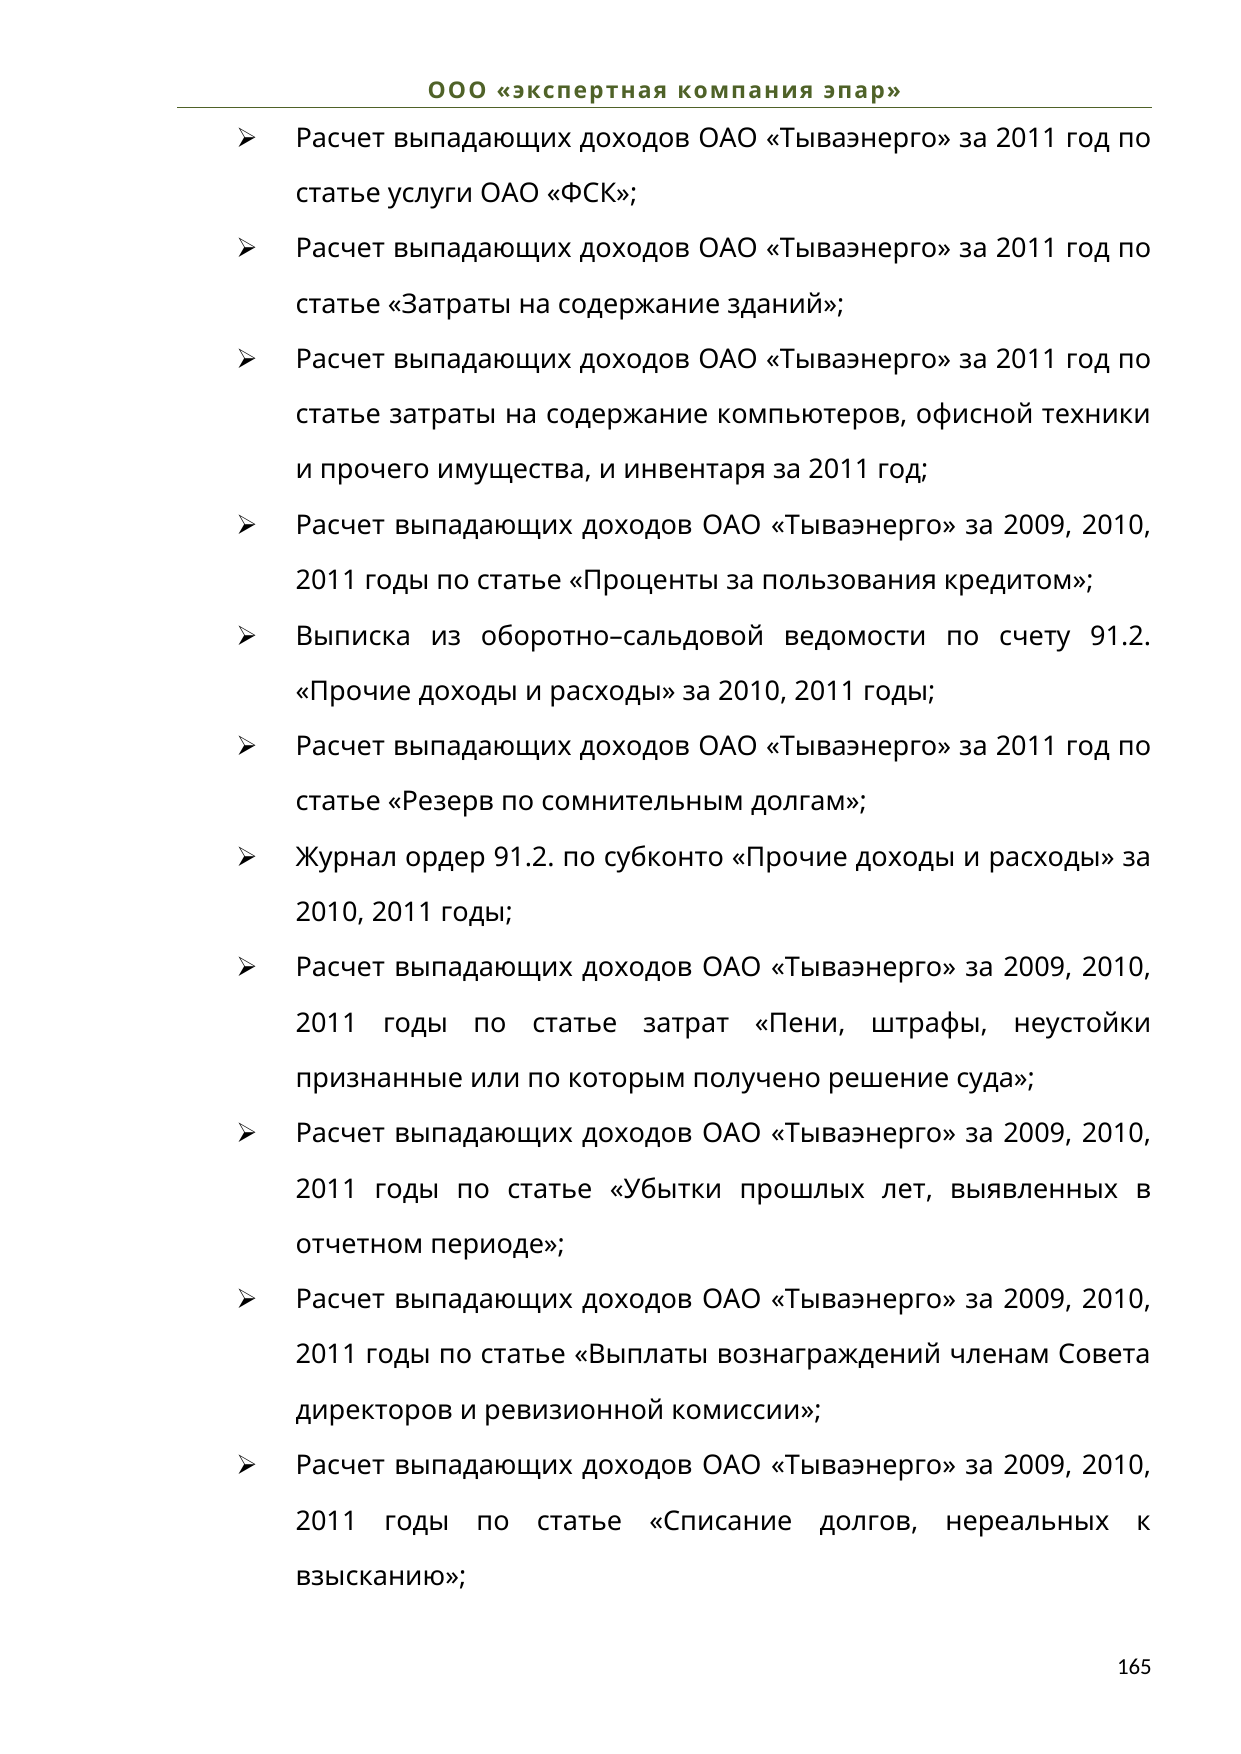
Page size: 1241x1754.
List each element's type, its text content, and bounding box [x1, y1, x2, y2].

list Расчет выпадающих доходов ОАО «Тываэнерго» за 2009, 2010, 2011 годы по статье «Убытки прошлых лет, выявленных в отчетном периоде»; [236, 1114, 1152, 1261]
list Выписка из оборотно–сальдовой ведомости по счету 91.2. «Прочие доходы и расходы» за 2010, 2011 годы; [236, 616, 1152, 708]
list Расчет выпадающих доходов ОАО «Тываэнерго» за 2011 год по статье «Резерв по сомнительным долгам»; [236, 727, 1152, 819]
list Расчет выпадающих доходов ОАО «Тываэнерго» за 2009, 2010, 2011 годы по статье «Списание долгов, нереальных к взысканию»; [236, 1446, 1152, 1593]
list Расчет выпадающих доходов ОАО «Тываэнерго» за 2011 год по статье «Затраты на содержание зданий»; [236, 229, 1152, 321]
list Журнал ордер 91.2. по субконто «Прочие доходы и расходы» за 2010, 2011 годы; [236, 837, 1152, 929]
list Расчет выпадающих доходов ОАО «Тываэнерго» за 2009, 2010, 2011 годы по статье «Проценты за пользования кредитом»; [236, 505, 1152, 597]
list Расчет выпадающих доходов ОАО «Тываэнерго» за 2011 год по статье услуги ОАО «ФСК»; [236, 118, 1152, 210]
list Расчет выпадающих доходов ОАО «Тываэнерго» за 2009, 2010, 2011 годы по статье «Выплаты вознаграждений членам Совета директоров и ревизионной комиссии»; [236, 1280, 1152, 1427]
list Расчет выпадающих доходов ОАО «Тываэнерго» за 2011 год по статье затраты на содержание компьютеров, офисной техники и прочего имущества, и инвентаря за 2011 год; [236, 339, 1152, 487]
list Расчет выпадающих доходов ОАО «Тываэнерго» за 2009, 2010, 2011 годы по статье затрат «Пени, штрафы, неустойки признанные или по которым получено решение суда»; [236, 948, 1152, 1095]
